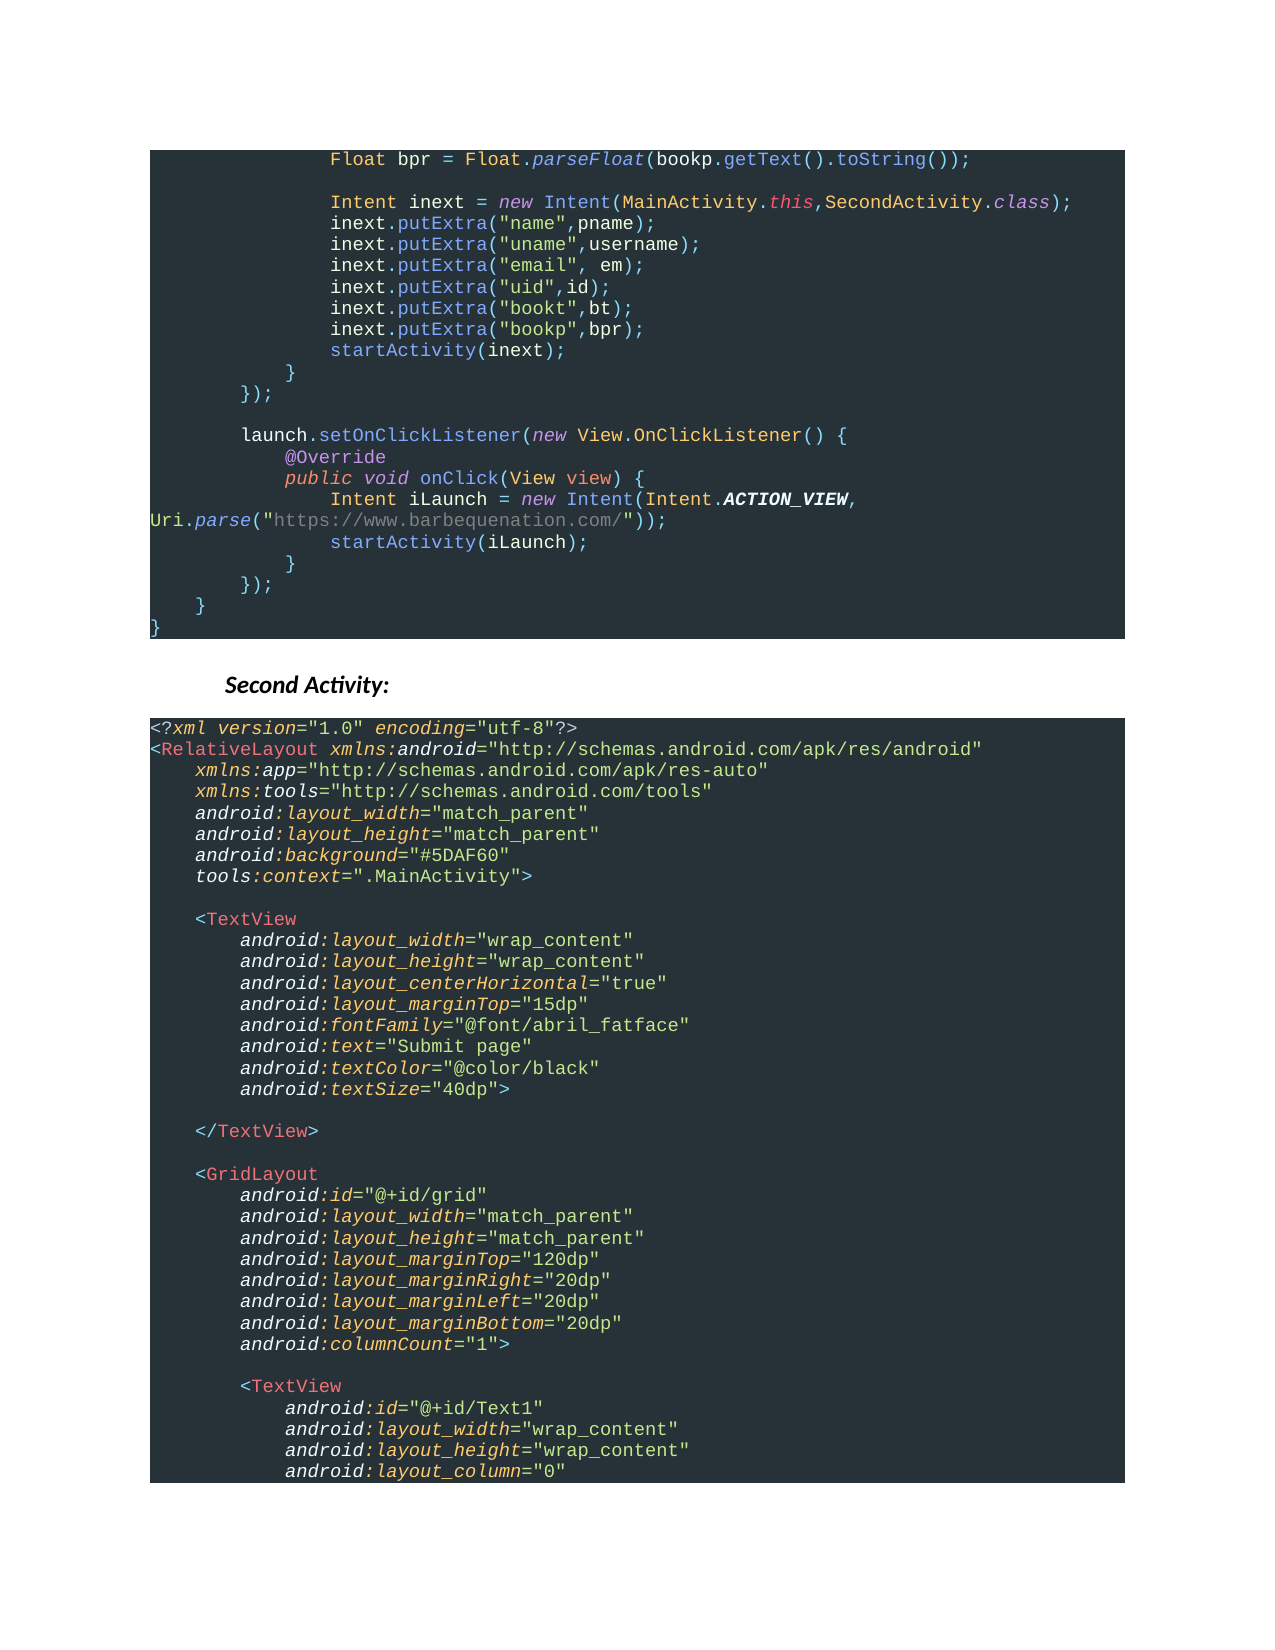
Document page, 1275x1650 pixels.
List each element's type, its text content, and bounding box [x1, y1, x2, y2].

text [150, 150, 1125, 639]
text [150, 718, 1125, 1483]
list Second Activity: [225, 669, 1125, 699]
